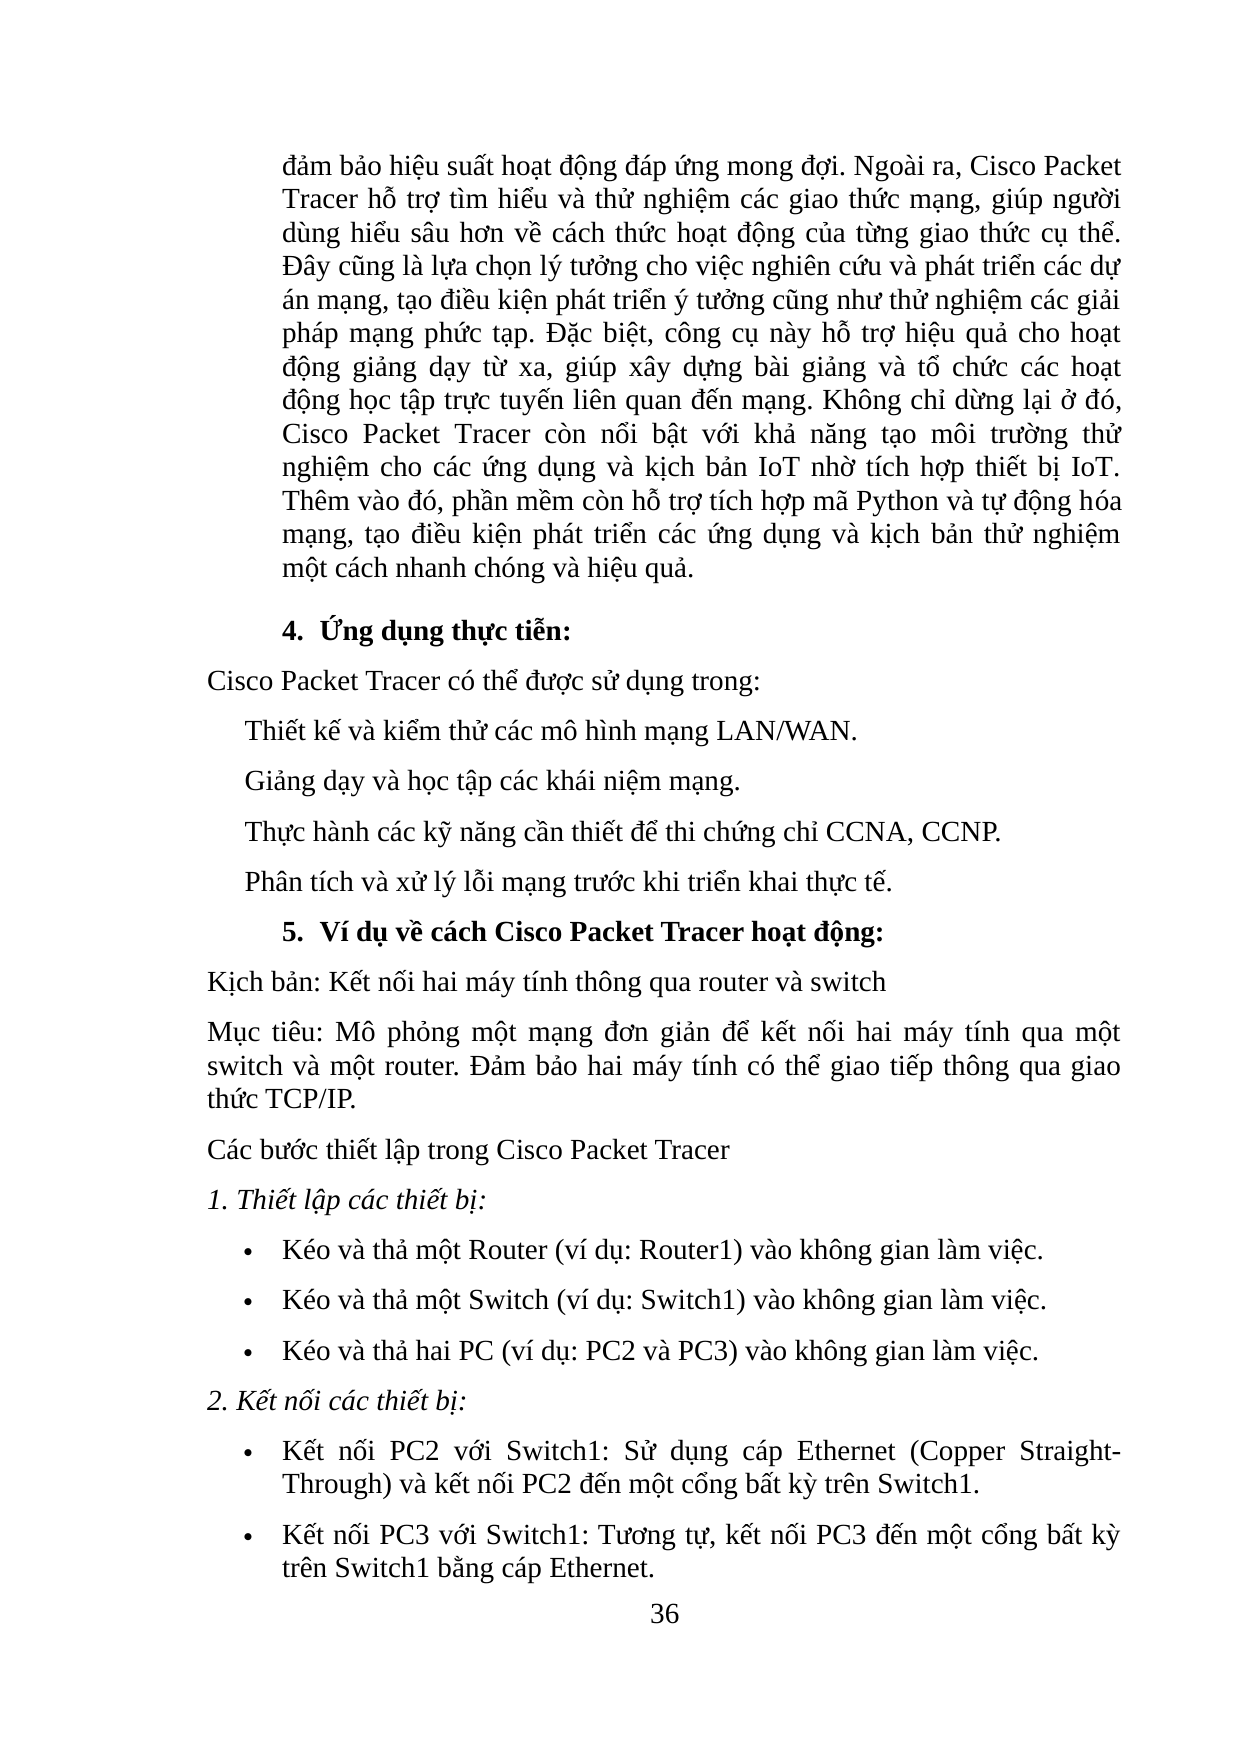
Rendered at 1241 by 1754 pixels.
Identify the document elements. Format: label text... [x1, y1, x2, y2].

text Kịch bản: Kết nối hai máy tính thông qua router và switch [207, 964, 1122, 998]
list Kéo và thả hai PC (ví dụ: PC2 và PC3) vào không gian làm việc. [244, 1333, 1122, 1366]
list Kết nối PC2 với Switch1: Sử dụng cáp Ethernet (Copper Straight-Through) và kết nối PC2 đến một cổng bất kỳ trên Switch1. [244, 1433, 1122, 1500]
text Mục tiêu: Mô phỏng một mạng đơn giản để kết nối hai máy tính qua một switch và một router. Đảm bảo hai máy tính có thể giao tiếp thông qua giao thức TCP/IP. [207, 1014, 1122, 1115]
list Kéo và thả một Switch (ví dụ: Switch1) vào không gian làm việc. [244, 1282, 1122, 1316]
list Ví dụ về cách Cisco Packet Tracer hoạt động: [282, 914, 1122, 948]
list Kết nối PC3 với Switch1: Tương tự, kết nối PC3 đến một cổng bất kỳ trên Switch1 bằng cáp Ethernet. [244, 1517, 1122, 1584]
text Phân tích và xử lý lỗi mạng trước khi triển khai thực tế. [244, 864, 1122, 897]
text 1. Thiết lập các thiết bị: [207, 1182, 1122, 1216]
text Giảng dạy và học tập các khái niệm mạng. [244, 763, 1122, 797]
text 2. Kết nối các thiết bị: [207, 1383, 1122, 1416]
text Các bước thiết lập trong Cisco Packet Tracer [207, 1132, 1122, 1165]
text Cisco Packet Tracer có thể được sử dụng trong: [207, 663, 1122, 697]
text Thực hành các kỹ năng cần thiết để thi chứng chỉ CCNA, CCNP. [244, 814, 1122, 847]
list Kéo và thả một Router (ví dụ: Router1) vào không gian làm việc. [244, 1232, 1122, 1266]
list Ứng dụng thực tiễn: [282, 613, 1122, 646]
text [282, 148, 1122, 584]
text Thiết kế và kiểm thử các mô hình mạng LAN/WAN. [244, 713, 1122, 747]
